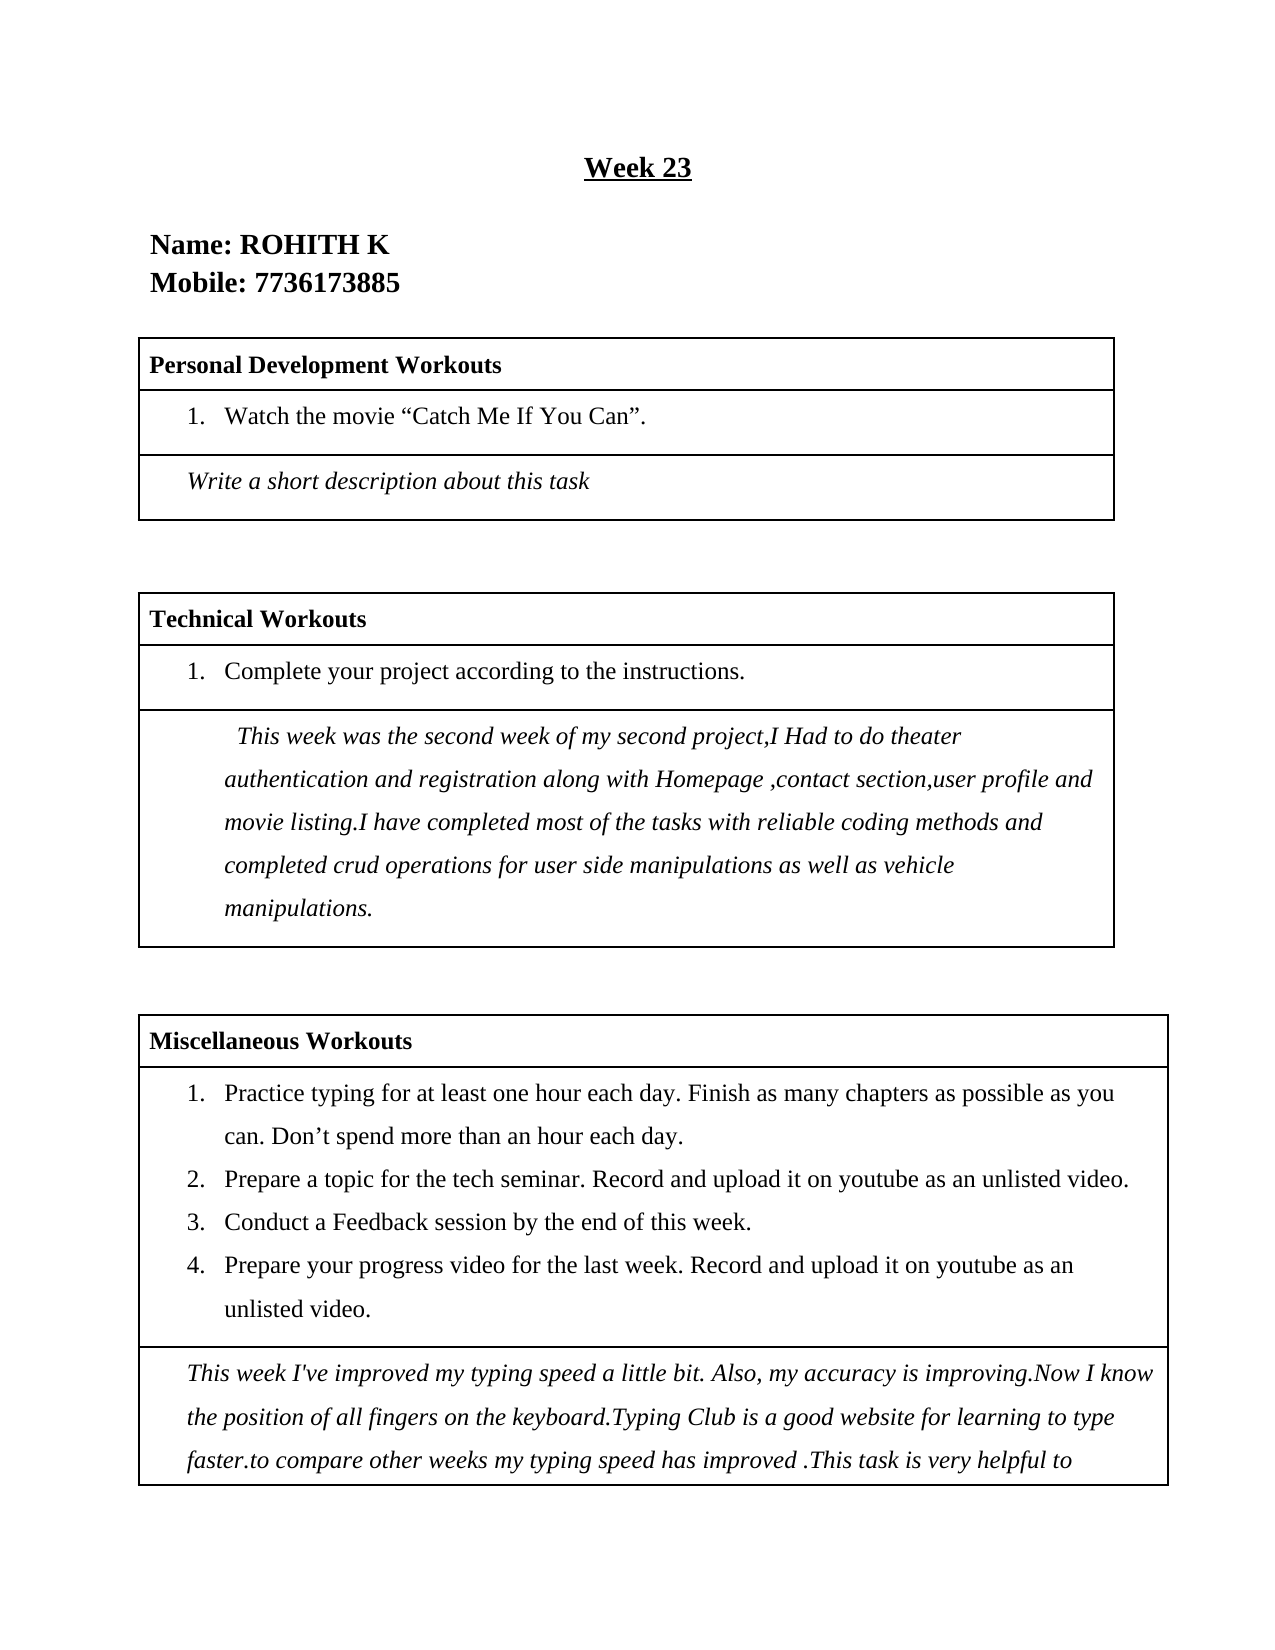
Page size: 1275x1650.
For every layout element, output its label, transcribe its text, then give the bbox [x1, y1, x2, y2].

text Name: ROHITH K [150, 227, 1125, 261]
table_header Miscellaneous Workouts [140, 1016, 1167, 1066]
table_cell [140, 1348, 1167, 1484]
table_cell Complete your project according to the instructions. [140, 646, 1113, 708]
table_header Personal Development Workouts [140, 339, 1113, 389]
table_header Technical Workouts [140, 594, 1113, 644]
table_cell Practice typing for at least one hour each day. Finish as many chapters as possible as you can. Don’t spend more than an hour each day. Prepare a topic for the tech seminar. Record and upload it on youtube as an unlisted video. Conduct a Feedback session by the end of this week. Prepare your progress video for the last week. Record and upload it on youtube as an unlisted video. [140, 1068, 1167, 1346]
text Mobile: 7736173885 [150, 266, 1125, 299]
table_cell Watch the movie “Catch Me If You Can”. [140, 391, 1113, 454]
text Week 23 [150, 150, 1125, 183]
table_cell Write a short description about this task [140, 456, 1113, 518]
table_cell This week was the second week of my second project,I Had to do theater authentication and registration along with Homepage ,contact section,user profile and movie listing.I have completed most of the tasks with reliable coding methods and completed crud operations for user side manipulations as well as vehicle manipulations. [140, 711, 1113, 946]
